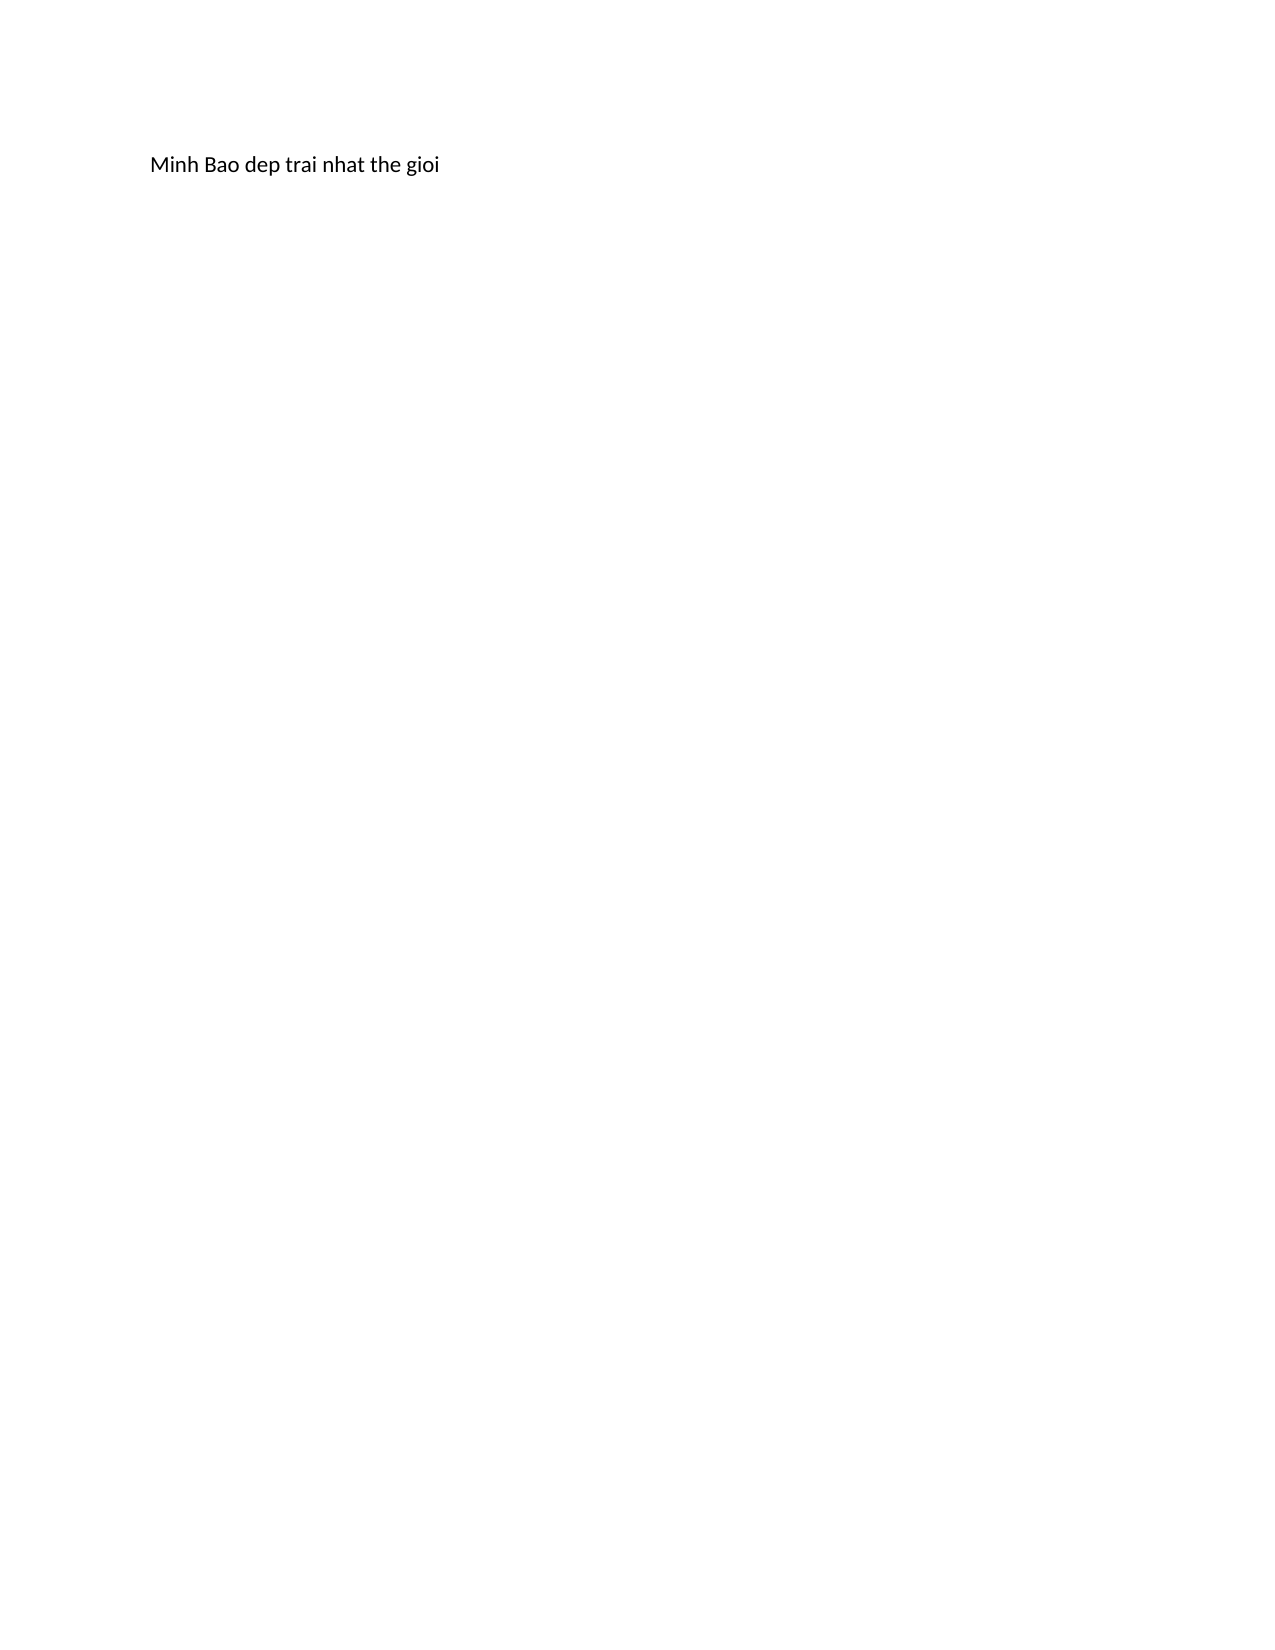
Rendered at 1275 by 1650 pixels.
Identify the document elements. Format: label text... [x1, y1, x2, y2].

text Minh Bao dep trai nhat the gioi [150, 150, 1125, 178]
